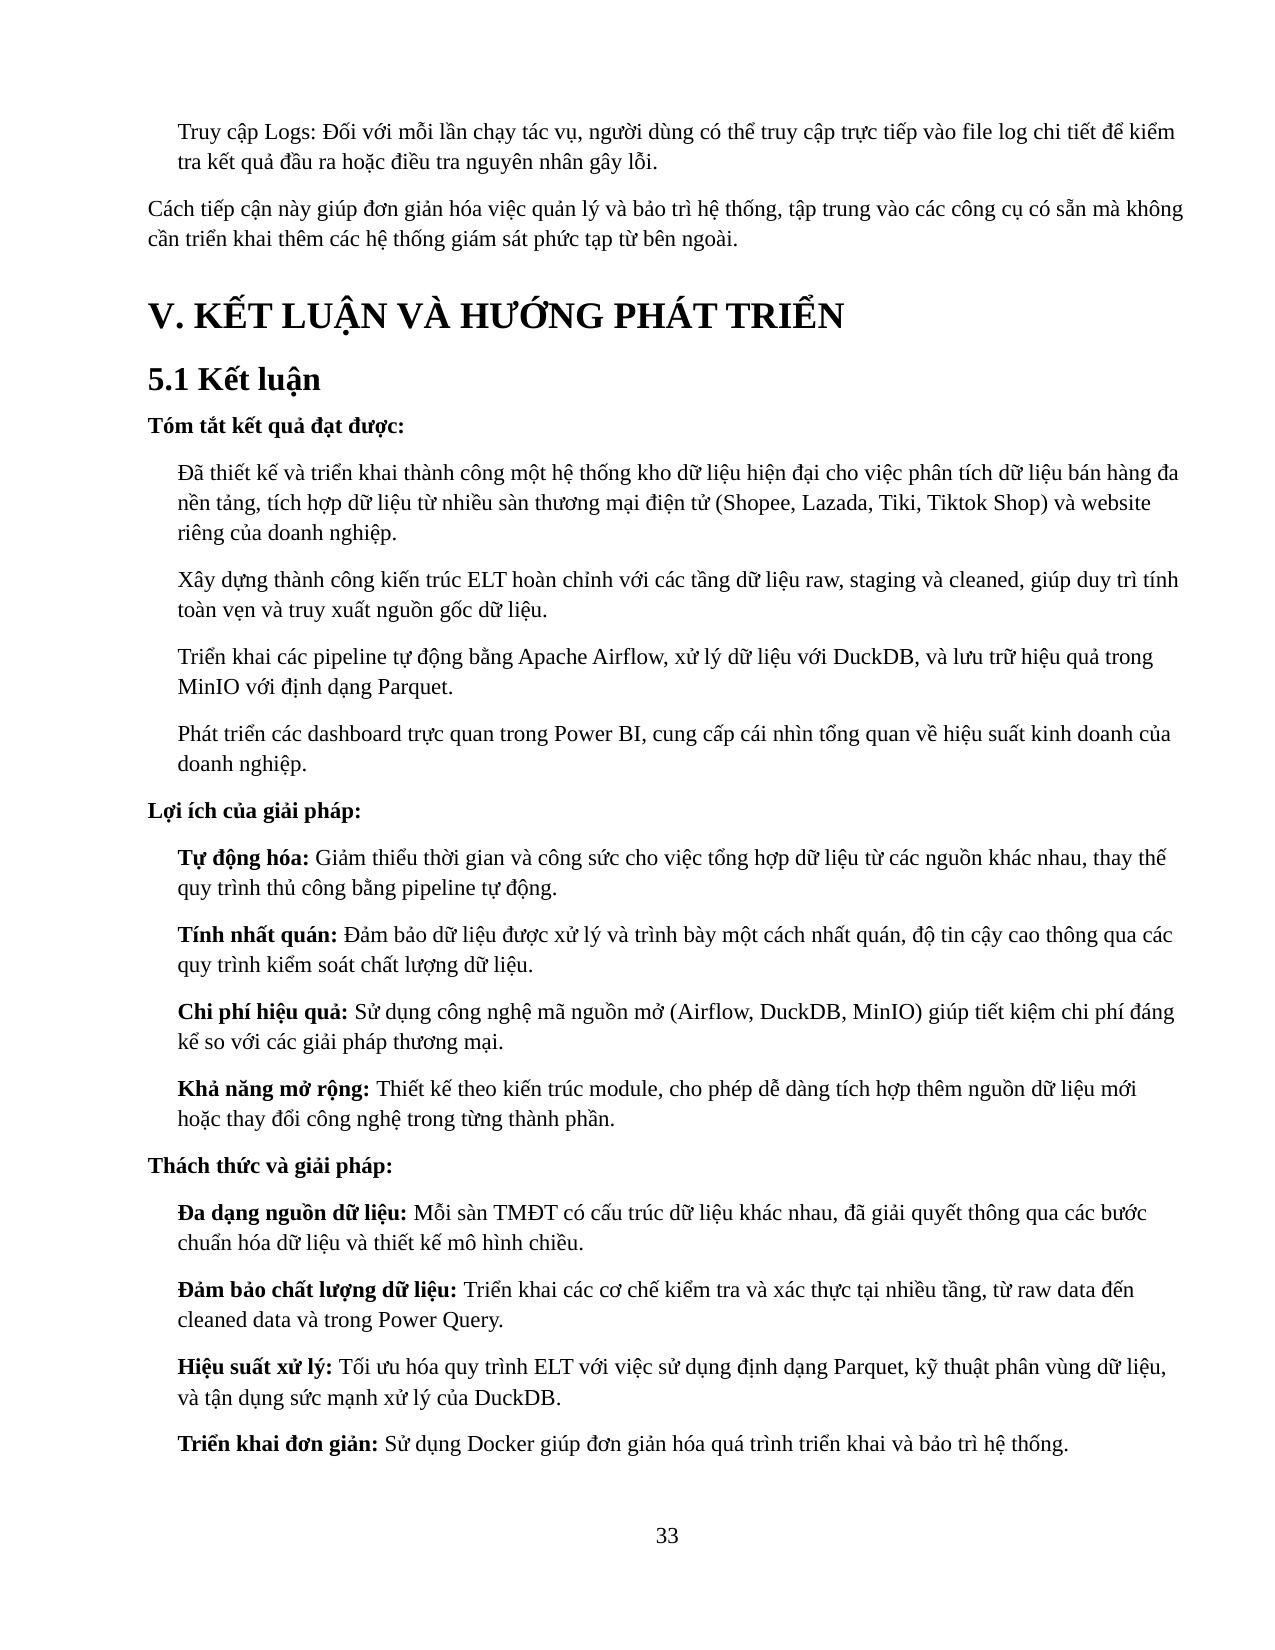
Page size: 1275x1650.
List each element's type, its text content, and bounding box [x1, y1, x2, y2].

text Khả năng mở rộng: Thiết kế theo kiến trúc module, cho phép dễ dàng tích hợp thêm nguồn dữ liệu mới hoặc thay đổi công nghệ trong từng thành phần. [177, 1075, 1186, 1132]
text Xây dựng thành công kiến trúc ELT hoàn chỉnh với các tầng dữ liệu raw, staging và cleaned, giúp duy trì tính toàn vẹn và truy xuất nguồn gốc dữ liệu. [177, 566, 1186, 622]
text Triển khai đơn giản: Sử dụng Docker giúp đơn giản hóa quá trình triển khai và bảo trì hệ thống. [177, 1431, 1186, 1457]
text Đa dạng nguồn dữ liệu: Mỗi sàn TMĐT có cấu trúc dữ liệu khác nhau, đã giải quyết thông qua các bước chuẩn hóa dữ liệu và thiết kế mô hình chiều. [177, 1199, 1186, 1256]
text Tính nhất quán: Đảm bảo dữ liệu được xử lý và trình bày một cách nhất quán, độ tin cậy cao thông qua các quy trình kiểm soát chất lượng dữ liệu. [177, 921, 1186, 978]
text Hiệu suất xử lý: Tối ưu hóa quy trình ELT với việc sử dụng định dạng Parquet, kỹ thuật phân vùng dữ liệu, và tận dụng sức mạnh xử lý của DuckDB. [177, 1353, 1186, 1410]
text Tóm tắt kết quả đạt được: [148, 412, 1186, 438]
text Thách thức và giải pháp: [148, 1152, 1186, 1179]
text Truy cập Logs: Đối với mỗi lần chạy tác vụ, người dùng có thể truy cập trực tiếp vào file log chi tiết để kiểm tra kết quả đầu ra hoặc điều tra nguyên nhân gây lỗi. [177, 118, 1186, 175]
subtitle 5.1 Kết luận [148, 359, 1186, 398]
text Triển khai các pipeline tự động bằng Apache Airflow, xử lý dữ liệu với DuckDB, và lưu trữ hiệu quả trong MinIO với định dạng Parquet. [177, 643, 1186, 699]
text Đã thiết kế và triển khai thành công một hệ thống kho dữ liệu hiện đại cho việc phân tích dữ liệu bán hàng đa nền tảng, tích hợp dữ liệu từ nhiều sàn thương mại điện tử (Shopee, Lazada, Tiki, Tiktok Shop) và website riêng của doanh nghiệp. [177, 459, 1186, 545]
text Lợi ích của giải pháp: [148, 797, 1186, 823]
subtitle V. KẾT LUẬN VÀ HƯỚNG PHÁT TRIỂN [148, 293, 1186, 336]
text Đảm bảo chất lượng dữ liệu: Triển khai các cơ chế kiểm tra và xác thực tại nhiều tầng, từ raw data đến cleaned data và trong Power Query. [177, 1276, 1186, 1333]
text Tự động hóa: Giảm thiểu thời gian và công sức cho việc tổng hợp dữ liệu từ các nguồn khác nhau, thay thế quy trình thủ công bằng pipeline tự động. [177, 844, 1186, 901]
text Phát triển các dashboard trực quan trong Power BI, cung cấp cái nhìn tổng quan về hiệu suất kinh doanh của doanh nghiệp. [177, 720, 1186, 777]
text Cách tiếp cận này giúp đơn giản hóa việc quản lý và bảo trì hệ thống, tập trung vào các công cụ có sẵn mà không cần triển khai thêm các hệ thống giám sát phức tạp từ bên ngoài. [148, 195, 1186, 252]
text Chi phí hiệu quả: Sử dụng công nghệ mã nguồn mở (Airflow, DuckDB, MinIO) giúp tiết kiệm chi phí đáng kể so với các giải pháp thương mại. [177, 998, 1186, 1055]
